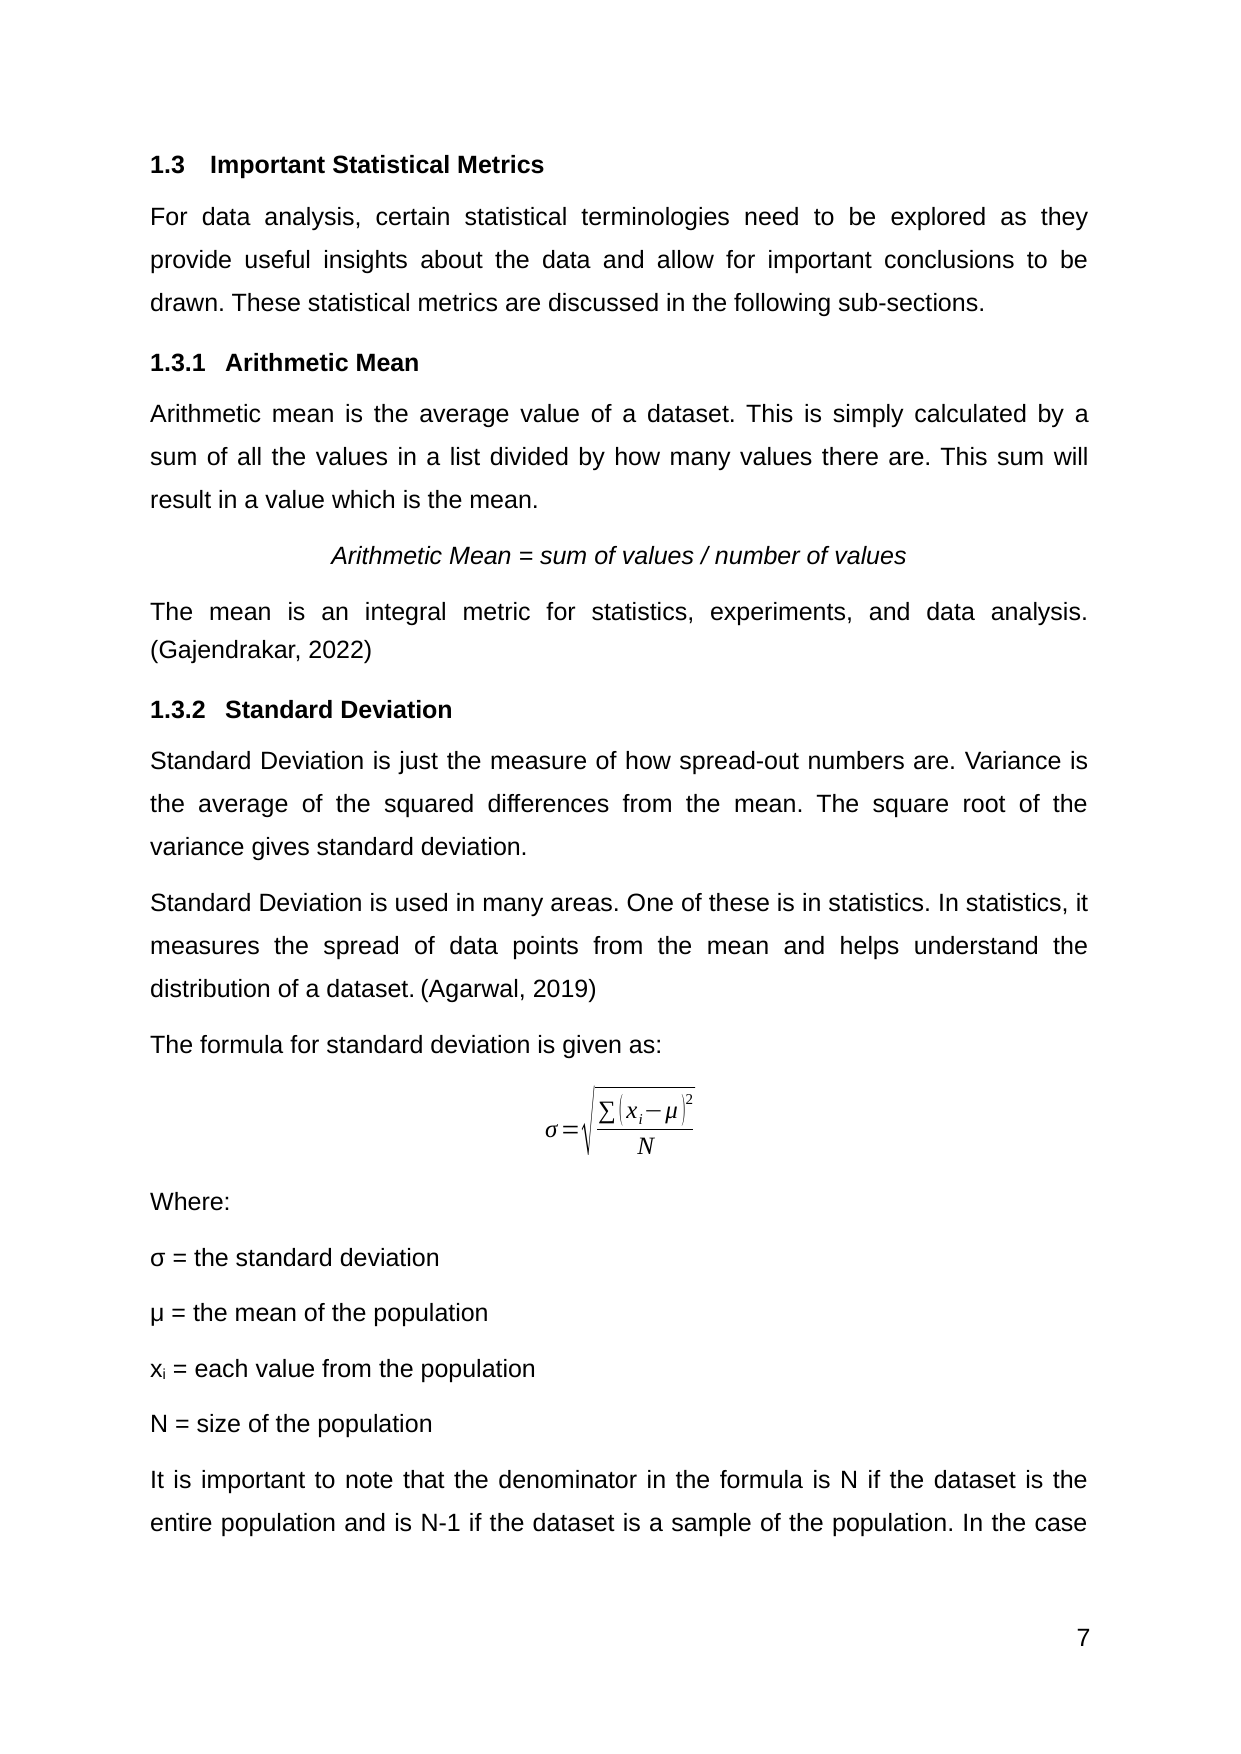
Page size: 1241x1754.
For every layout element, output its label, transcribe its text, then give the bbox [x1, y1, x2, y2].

text Arithmetic Mean = sum of values / number of values [150, 541, 1090, 569]
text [150, 1465, 1090, 1537]
text μ = the mean of the population [150, 1298, 1090, 1327]
text Where: [150, 1187, 1090, 1216]
subtitle Important Statistical Metrics [150, 150, 1090, 179]
text xi = each value from the population [150, 1354, 1090, 1382]
text Standard Deviation is used in many areas. One of these is in statistics. In statistics, it measures the spread of data points from the mean and helps understand the distribution of a dataset. [150, 888, 1090, 1003]
subtitle Arithmetic Mean [150, 347, 1090, 376]
text Arithmetic mean is the average value of a dataset. This is simply calculated by a sum of all the values in a list divided by how many values there are. This sum will result in a value which is the mean. [150, 399, 1090, 514]
text The mean is an integral metric for statistics, experiments, and data analysis. [150, 596, 1090, 663]
text Standard Deviation is just the measure of how spread-out numbers are. Variance is the average of the squared differences from the mean. The square root of the variance gives standard deviation. [150, 746, 1090, 861]
text The formula for standard deviation is given as: [150, 1030, 1090, 1058]
text σ = the standard deviation [150, 1242, 1090, 1271]
text For data analysis, certain statistical terminologies need to be explored as they provide useful insights about the data and allow for important conclusions to be drawn. These statistical metrics are discussed in the following sub-sections. [150, 201, 1090, 316]
subtitle Standard Deviation [150, 694, 1090, 723]
text N = size of the population [150, 1409, 1090, 1438]
